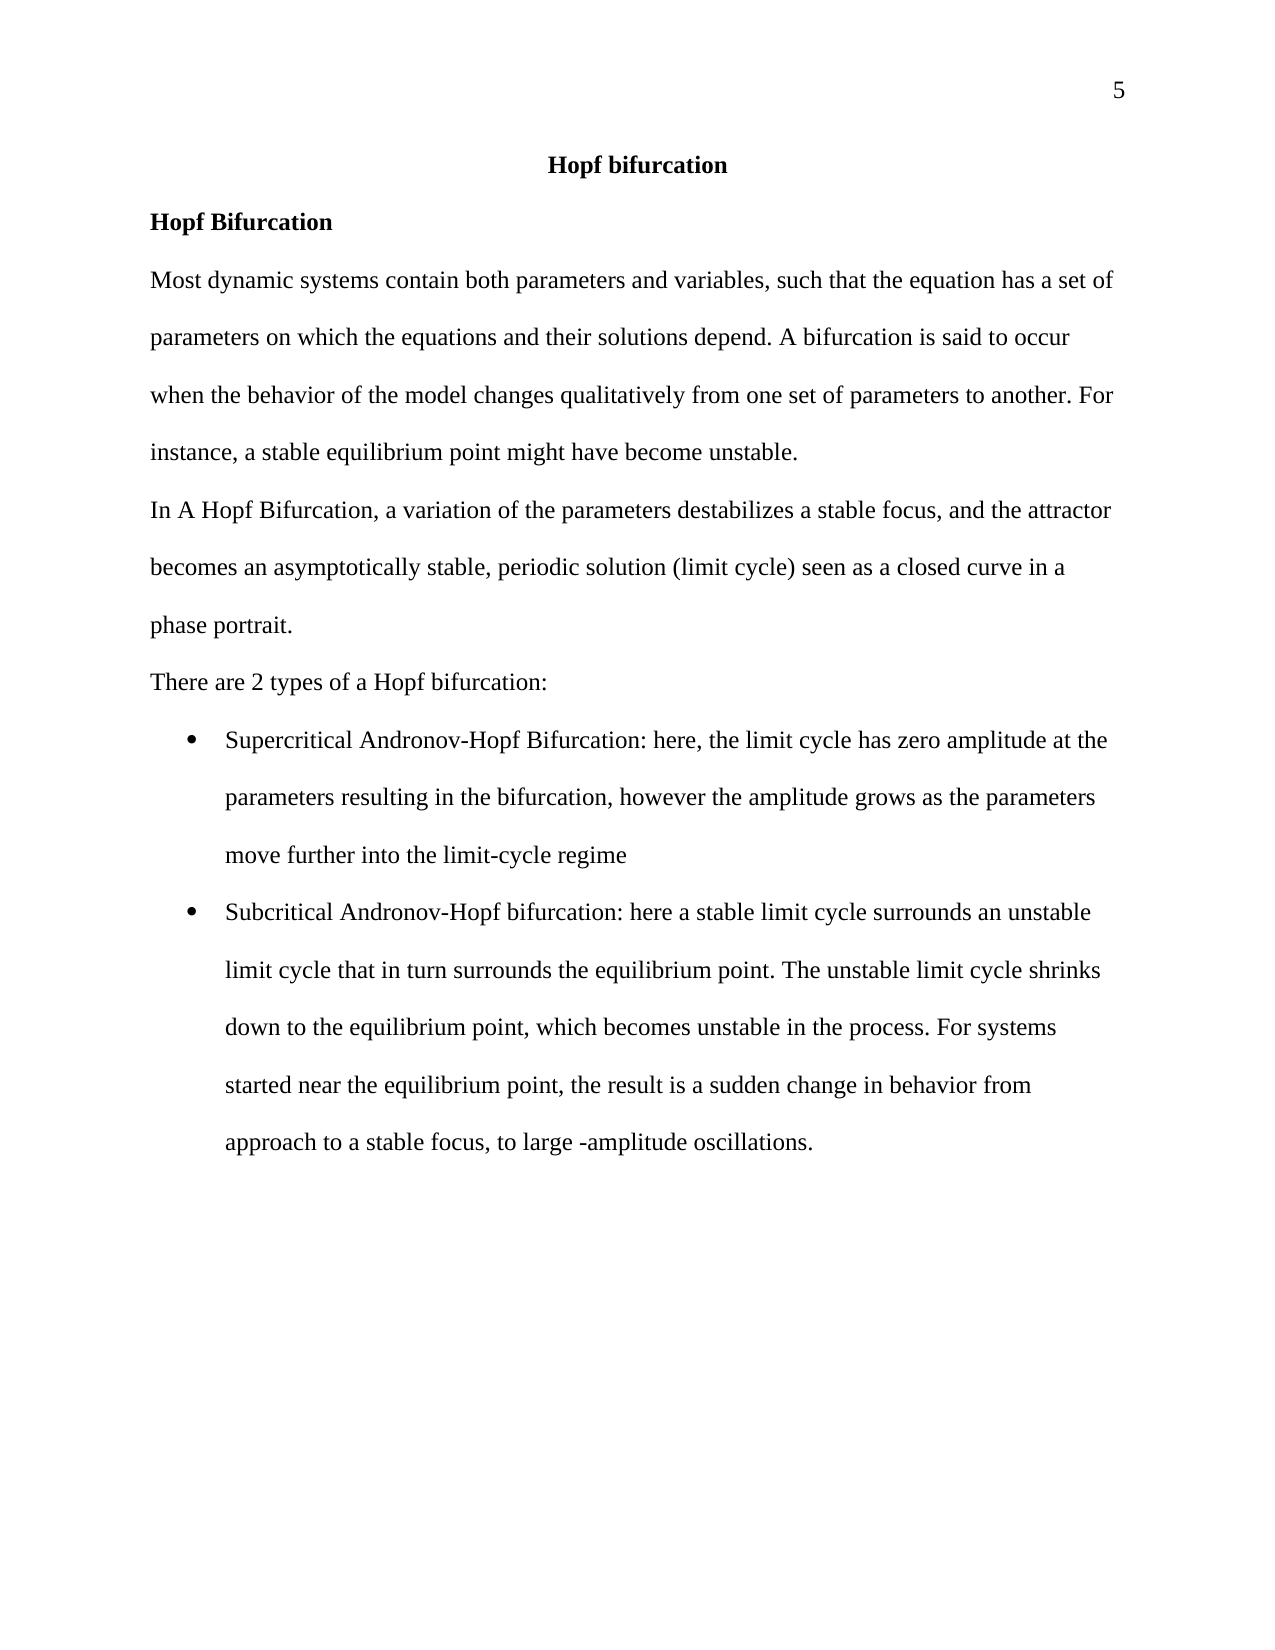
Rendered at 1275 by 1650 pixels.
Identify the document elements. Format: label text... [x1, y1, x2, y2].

list Supercritical Andronov-Hopf Bifurcation: here, the limit cycle has zero amplitude at the parameters resulting in the bifurcation, however the amplitude grows as the parameters move further into the limit-cycle regime [187, 725, 1125, 869]
text There are 2 types of a Hopf bifurcation: [150, 667, 1125, 696]
subtitle Hopf bifurcation [150, 150, 1125, 179]
text Most dynamic systems contain both parameters and variables, such that the equation has a set of parameters on which the equations and their solutions depend. A bifurcation is said to occur when the behavior of the model changes qualitatively from one set of parameters to another. For instance, a stable equilibrium point might have become unstable. [150, 265, 1125, 466]
list Subcritical Andronov-Hopf bifurcation: here a stable limit cycle surrounds an unstable limit cycle that in turn surrounds the equilibrium point. The unstable limit cycle shrinks down to the equilibrium point, which becomes unstable in the process. For systems started near the equilibrium point, the result is a sudden change in behavior from approach to a stable focus, to large -amplitude oscillations. [187, 897, 1125, 1156]
text In A Hopf Bifurcation, a variation of the parameters destabilizes a stable focus, and the attractor becomes an asymptotically stable, periodic solution (limit cycle) seen as a closed curve in a phase portrait. [150, 495, 1125, 639]
subtitle Hopf Bifurcation [150, 207, 1125, 236]
